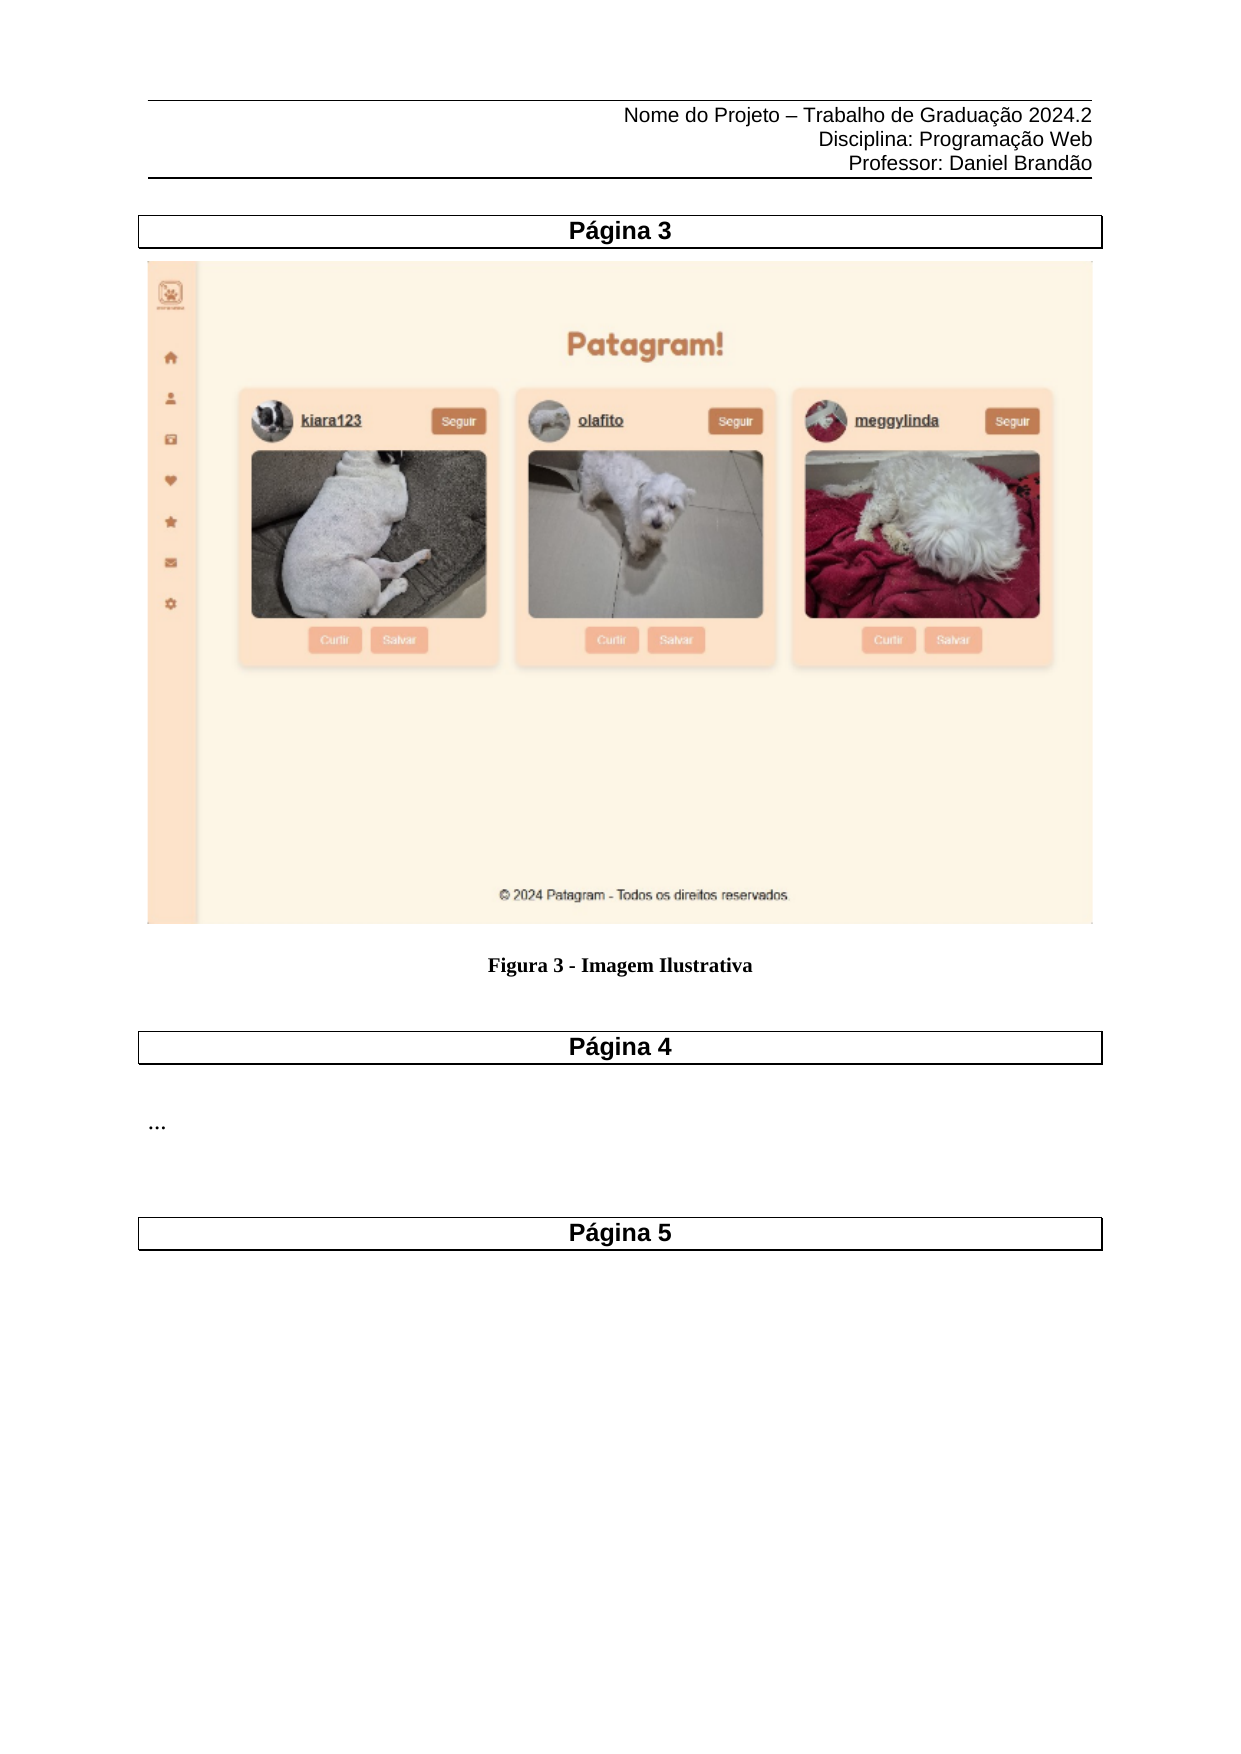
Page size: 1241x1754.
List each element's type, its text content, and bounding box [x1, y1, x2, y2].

picture [147, 261, 1093, 924]
text Página 3 [139, 216, 1101, 247]
text Página 5 [139, 1218, 1101, 1249]
text Página 4 [139, 1032, 1101, 1063]
text Figura 3 - Imagem Ilustrativa [148, 953, 1092, 977]
text ... [148, 1106, 1092, 1134]
